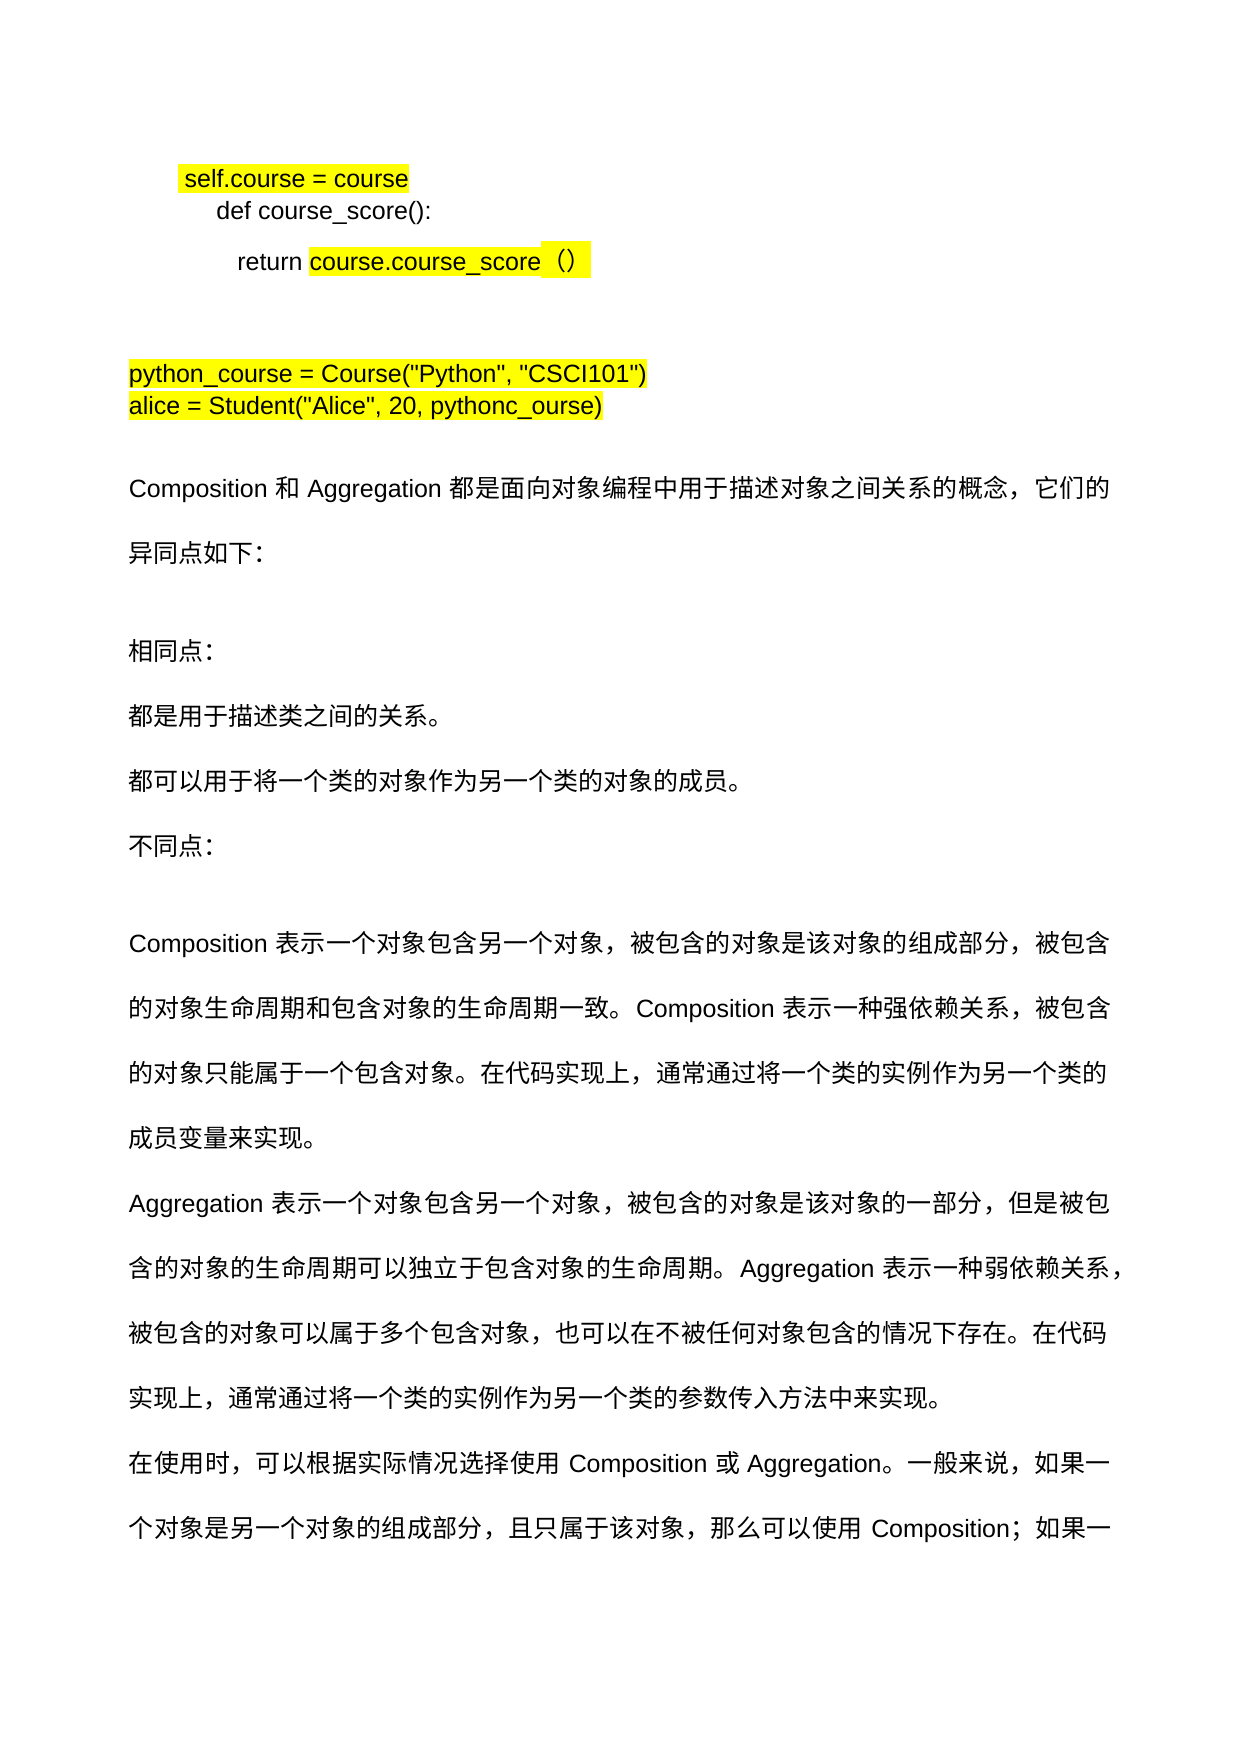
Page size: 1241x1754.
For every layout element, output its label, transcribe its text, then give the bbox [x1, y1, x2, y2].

list python_course = Course("Python", "CSCI101") [129, 357, 1111, 389]
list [129, 1429, 1111, 1559]
list self.course = course [129, 162, 1111, 194]
list 都是用于描述类之间的关系。 [129, 682, 1111, 747]
list 都可以用于将一个类的对象作为另一个类的对象的成员。 [129, 747, 1111, 812]
list Aggregation 表示一个对象包含另一个对象，被包含的对象是该对象的一部分，但是被包含的对象的生命周期可以独立于包含对象的生命周期。Aggregation 表示一种弱依赖关系，被包含的对象可以属于多个包含对象，也可以在不被任何对象包含的情况下存在。在代码实现上，通常通过将一个类的实例作为另一个类的参数传入方法中来实现。 [129, 1169, 1111, 1429]
list def course_score(): [172, 194, 1111, 227]
list return course.course_score（） [172, 227, 1111, 292]
list 相同点： [129, 617, 1111, 682]
list alice = Student("Alice", 20, pythonc_ourse) [129, 389, 1111, 422]
list 不同点： [129, 812, 1111, 877]
list Composition 表示一个对象包含另一个对象，被包含的对象是该对象的组成部分，被包含的对象生命周期和包含对象的生命周期一致。Composition 表示一种强依赖关系，被包含的对象只能属于一个包含对象。在代码实现上，通常通过将一个类的实例作为另一个类的成员变量来实现。 [129, 909, 1111, 1169]
list Composition 和 Aggregation 都是面向对象编程中用于描述对象之间关系的概念，它们的异同点如下： [129, 454, 1111, 584]
